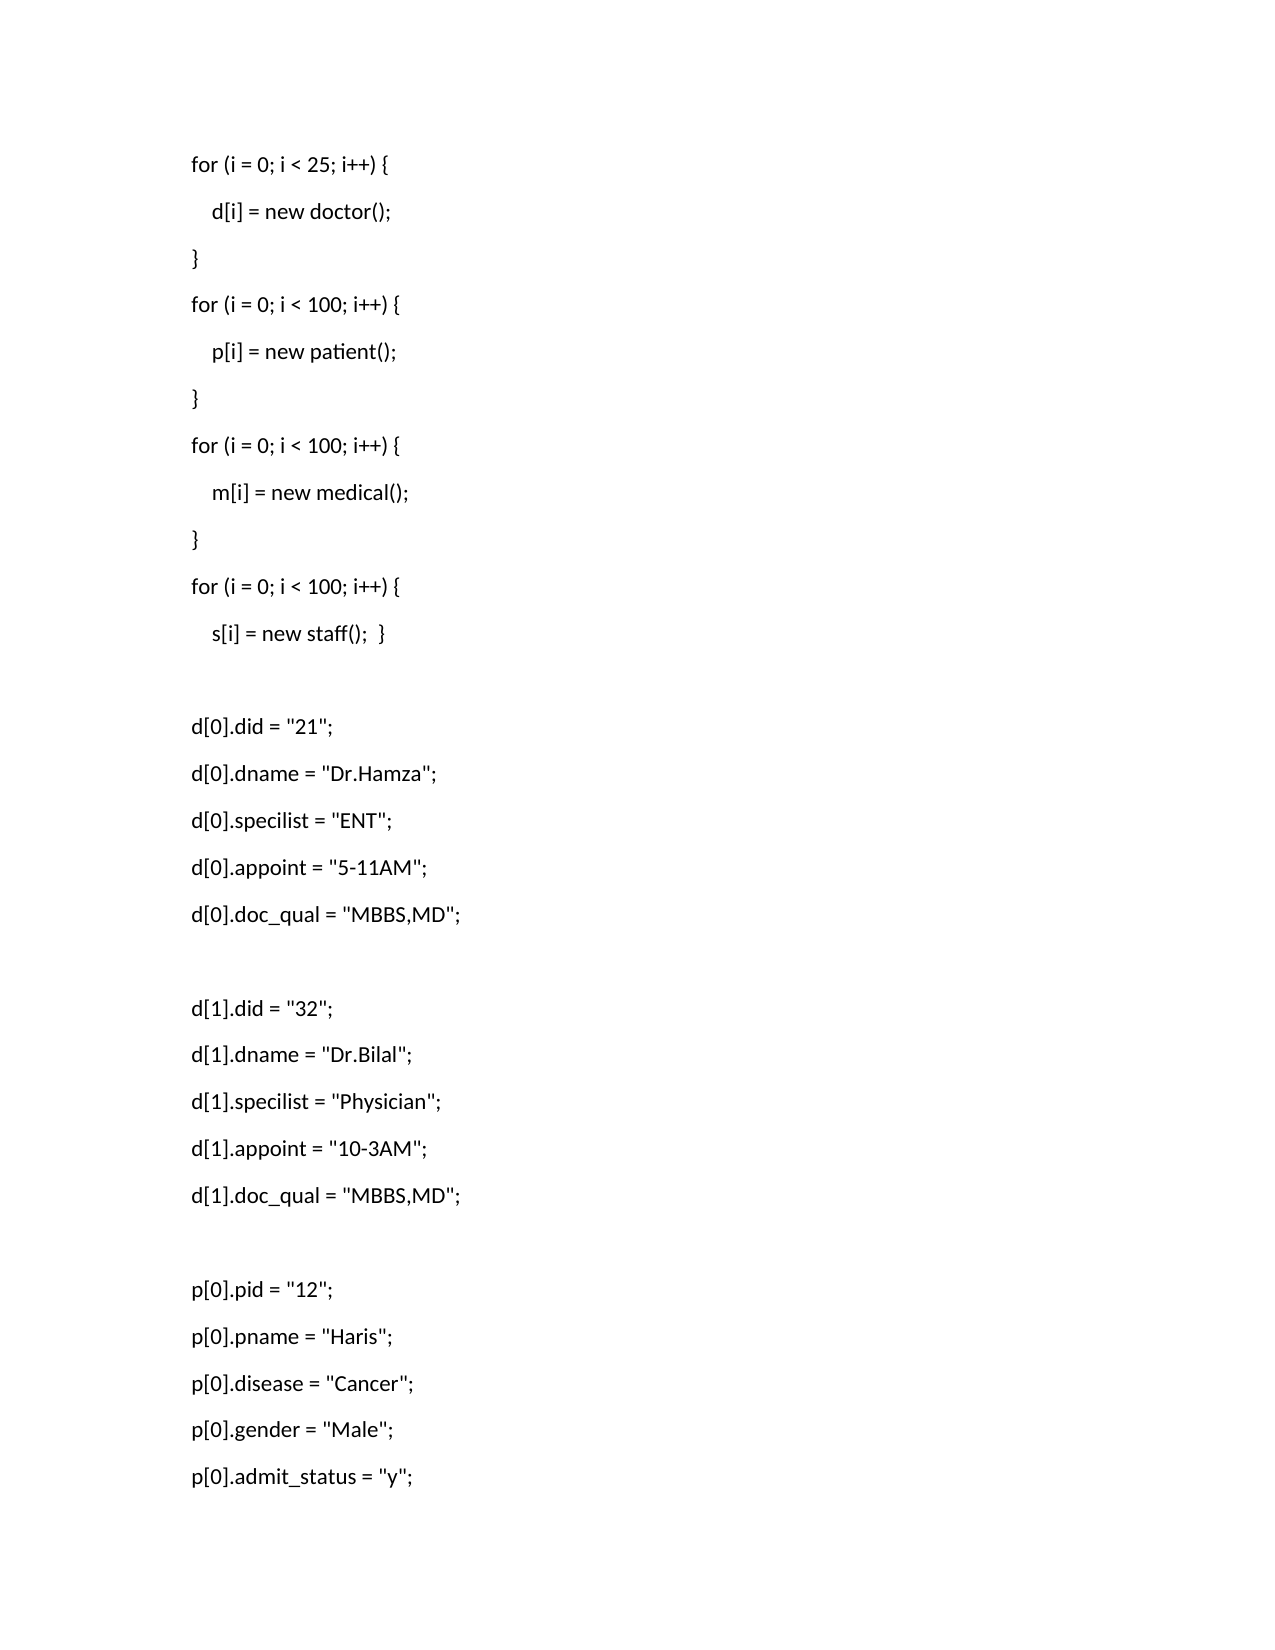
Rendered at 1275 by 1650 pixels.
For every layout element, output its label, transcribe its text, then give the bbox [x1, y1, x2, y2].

text p[0].admit_status = "y"; [150, 1462, 1125, 1491]
text d[1].doc_qual = "MBBS,MD"; [150, 1181, 1125, 1209]
text d[0].specilist = "ENT"; [150, 806, 1125, 834]
text p[0].pname = "Haris"; [150, 1322, 1125, 1350]
text d[0].doc_qual = "MBBS,MD"; [150, 900, 1125, 928]
text for (i = 0; i < 25; i++) { [150, 150, 1125, 178]
text for (i = 0; i < 100; i++) { [150, 572, 1125, 600]
text } [150, 384, 1125, 412]
text m[i] = new medical(); [150, 478, 1125, 506]
text d[1].specilist = "Physician"; [150, 1087, 1125, 1116]
text } [150, 525, 1125, 553]
text p[0].gender = "Male"; [150, 1416, 1125, 1444]
text d[1].appoint = "10-3AM"; [150, 1134, 1125, 1162]
text for (i = 0; i < 100; i++) { [150, 431, 1125, 459]
text d[0].dname = "Dr.Hamza"; [150, 759, 1125, 787]
text d[1].dname = "Dr.Bilal"; [150, 1041, 1125, 1069]
text d[0].appoint = "5-11AM"; [150, 853, 1125, 881]
text s[i] = new staff(); } [150, 619, 1125, 647]
text p[0].pid = "12"; [150, 1275, 1125, 1303]
text } [150, 244, 1125, 272]
text d[1].did = "32"; [150, 994, 1125, 1022]
text d[0].did = "21"; [150, 712, 1125, 741]
text d[i] = new doctor(); [150, 197, 1125, 225]
text for (i = 0; i < 100; i++) { [150, 291, 1125, 319]
text p[0].disease = "Cancer"; [150, 1369, 1125, 1397]
text p[i] = new patient(); [150, 337, 1125, 366]
